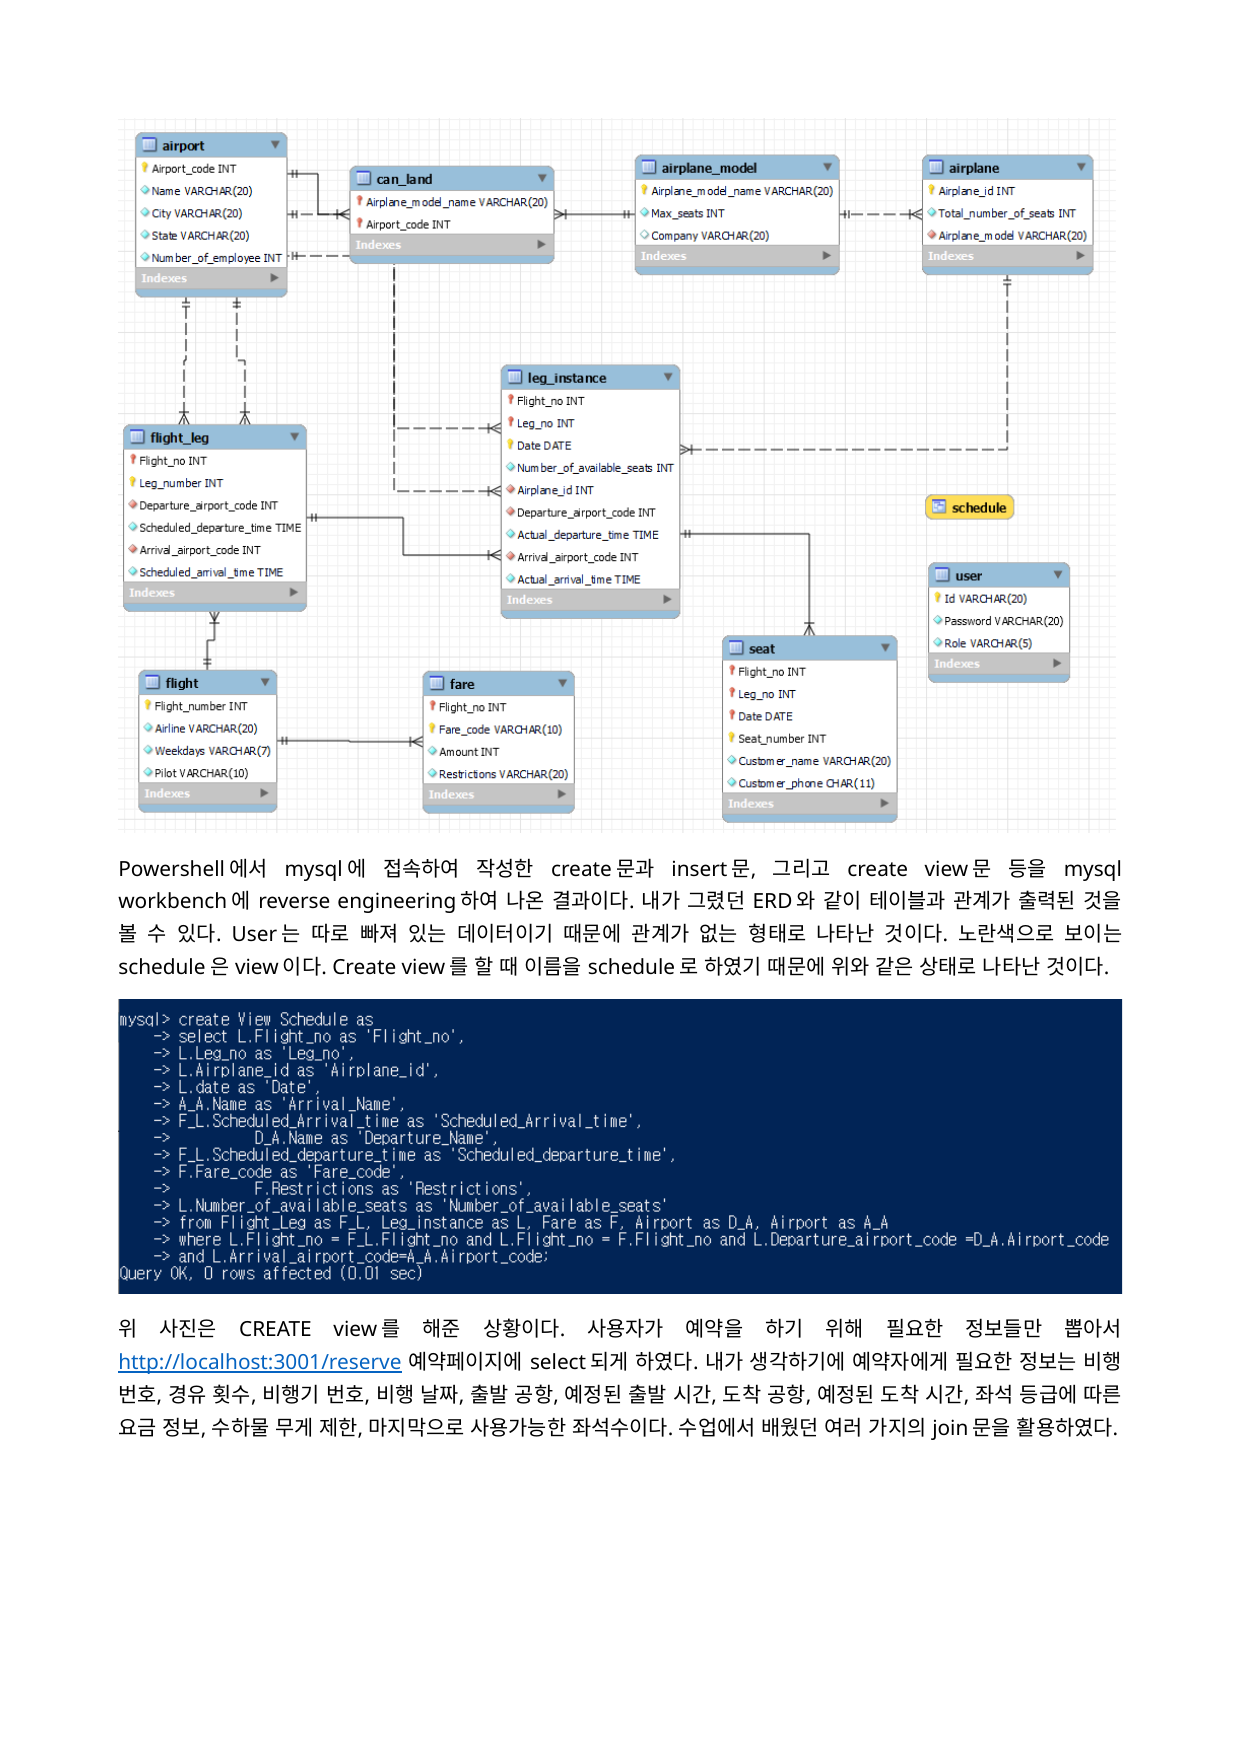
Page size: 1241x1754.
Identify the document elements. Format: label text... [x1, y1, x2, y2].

text Powershell에서 mysql에 접속하여 작성한 create문과 insert문, 그리고 create view문 등을 mysql workbench에 reverse engineering하여 나온 결과이다. 내가 그렸던 ERD와 같이 테이블과 관계가 출력된 것을 볼 수 있다. User는 따로 빠져 있는 데이터이기 때문에 관계가 없는 형태로 나타난 것이다. 노란색으로 보이는 schedule은 view이다. Create view를 할 때 이름을 schedule로 하였기 때문에 위와 같은 상태로 나타난 것이다. [118, 852, 1122, 980]
picture [118, 118, 1123, 833]
text 위 사진은 CREATE view를 해준 상황이다. 사용자가 예약을 하기 위해 필요한 정보들만 뽑아서 http://localhost:3001/reserve 예약페이지에 select되게 하였다. 내가 생각하기에 예약자에게 필요한 정보는 비행 번호, 경유 횟수, 비행기 번호, 비행 날짜, 출발 공항, 예정된 출발 시간, 도착 공항, 예정된 도착 시간, 좌석 등급에 따른 요금 정보, 수하물 무게 제한, 마지막으로 사용가능한 좌석수이다. 수업에서 배웠던 여러 가지의 join문을 활용하였다. [118, 1313, 1122, 1441]
picture [118, 999, 1123, 1294]
